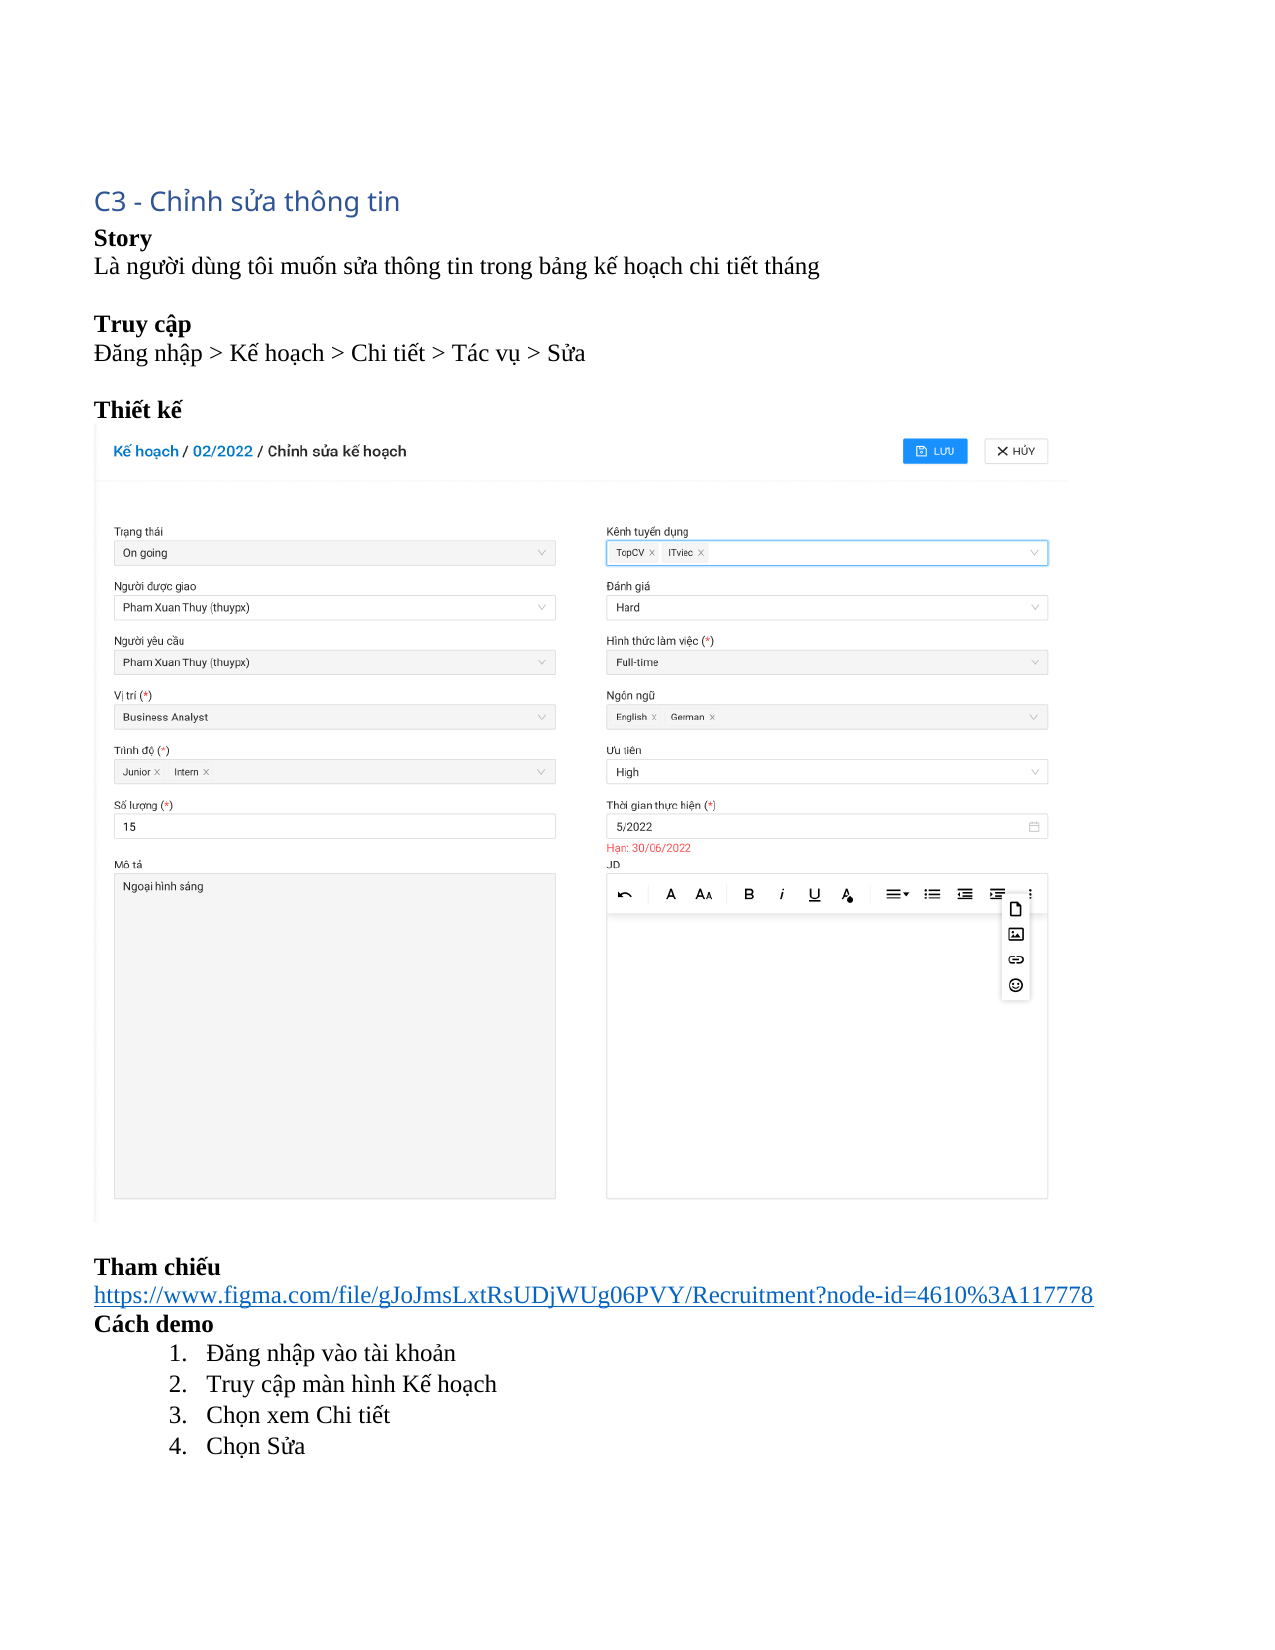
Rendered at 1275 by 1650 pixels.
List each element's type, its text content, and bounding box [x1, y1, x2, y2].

text https://www.figma.com/file/gJoJmsLxtRsUDjWUg06PVY/Recruitment?node-id=4610%3A117778 [94, 1281, 1125, 1309]
text Thiết kế [94, 395, 1125, 424]
text Đăng nhập > Kế hoạch > Chi tiết > Tác vụ > Sửa [94, 338, 1125, 366]
text Tham chiếu [94, 1252, 1125, 1281]
picture [93, 423, 1069, 1223]
list Đăng nhập vào tài khoản [169, 1338, 1125, 1367]
text Truy cập [94, 309, 1125, 338]
subtitle C3 - Chỉnh sửa thông tin [94, 183, 1125, 220]
text Cách demo [94, 1309, 1125, 1338]
list Chọn Sửa [169, 1431, 1125, 1460]
list Chọn xem Chi tiết [169, 1400, 1125, 1429]
text Là người dùng tôi muốn sửa thông tin trong bảng kế hoạch chi tiết tháng [94, 251, 1125, 280]
list Truy cập màn hình Kế hoạch [169, 1369, 1125, 1398]
text Story [94, 223, 1125, 251]
